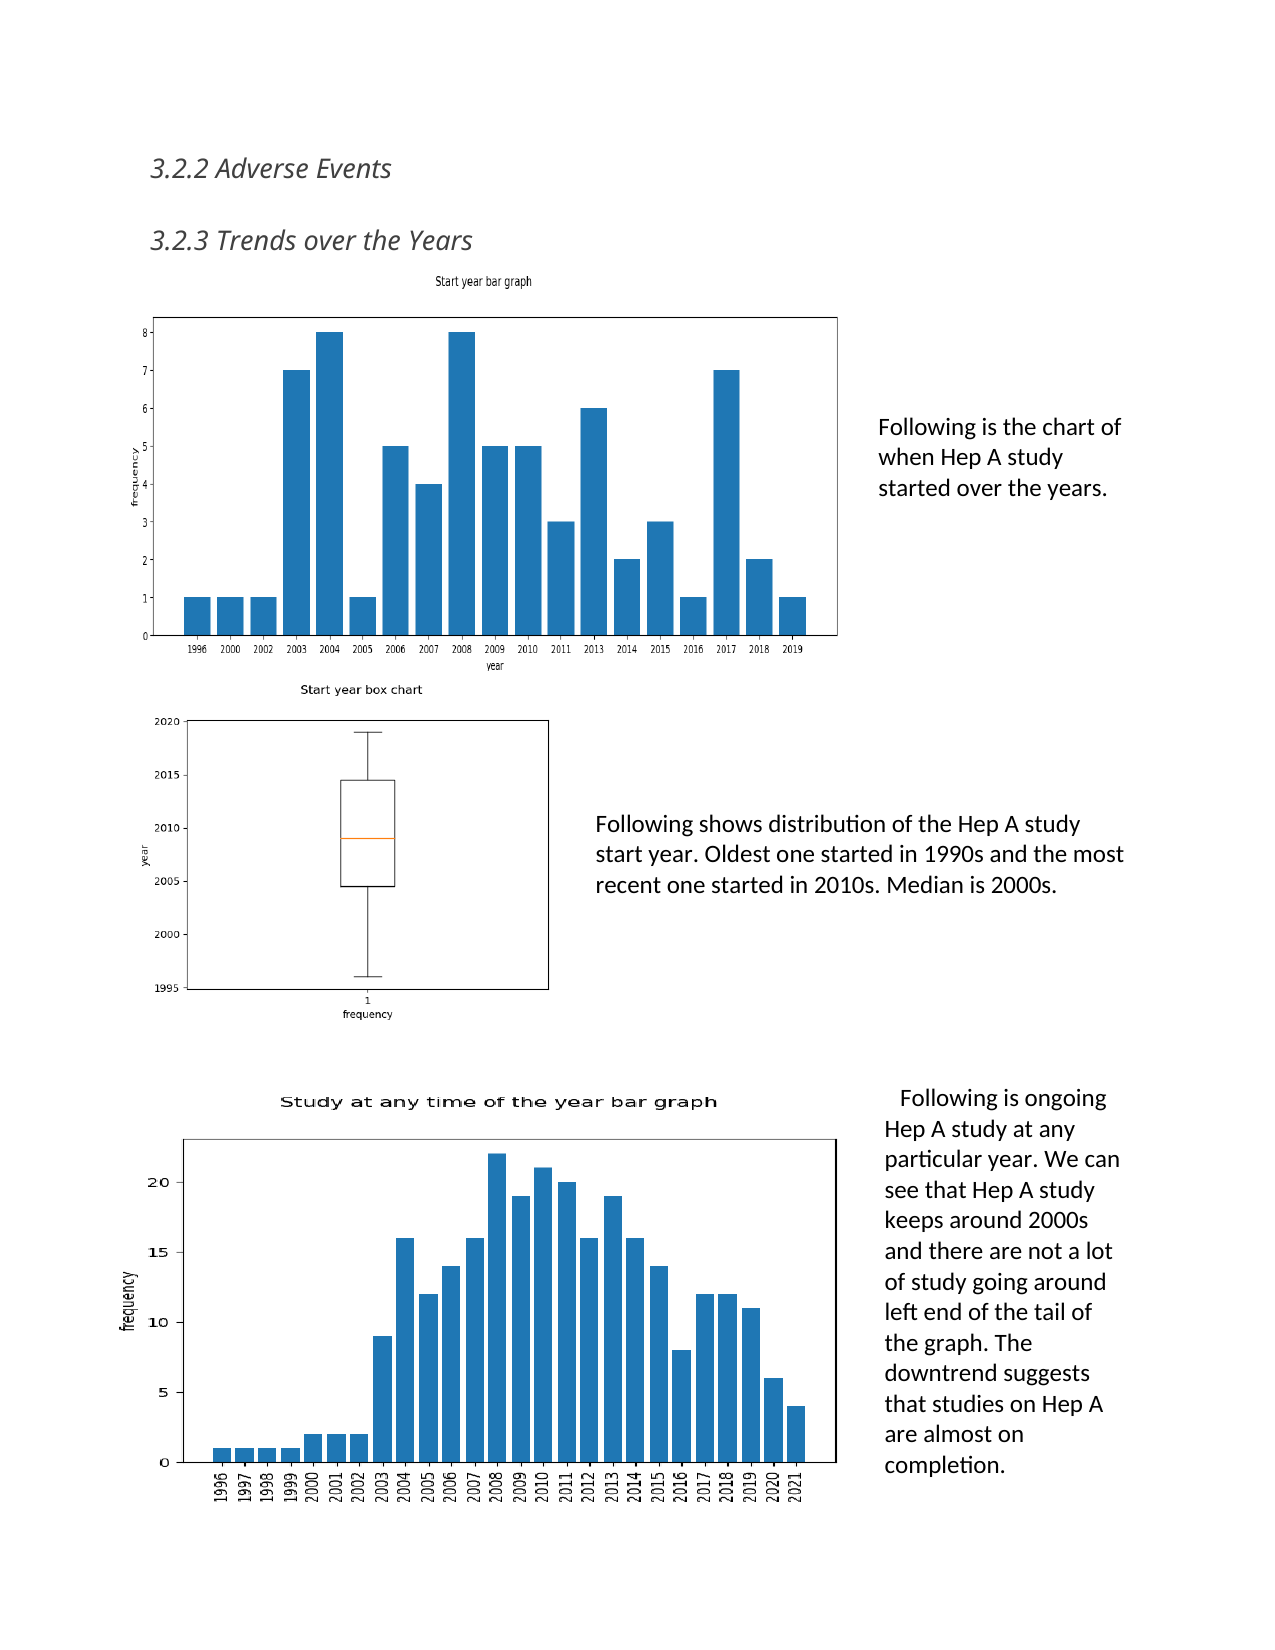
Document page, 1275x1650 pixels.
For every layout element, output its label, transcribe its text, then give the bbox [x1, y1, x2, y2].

picture [134, 679, 577, 1025]
picture [95, 1090, 866, 1508]
subtitle 3.2.3 Trends over the Years [150, 222, 1125, 258]
picture [98, 266, 860, 671]
subtitle 3.2.2 Adverse Events [150, 150, 1125, 187]
text Following is the chart of when Hep A study started over the years. [860, 411, 1125, 503]
text Following shows distribution of the Hep A study start year. Oldest one started in 1990s and the most recent one started in 2010s. Median is 2000s. [577, 808, 1125, 899]
